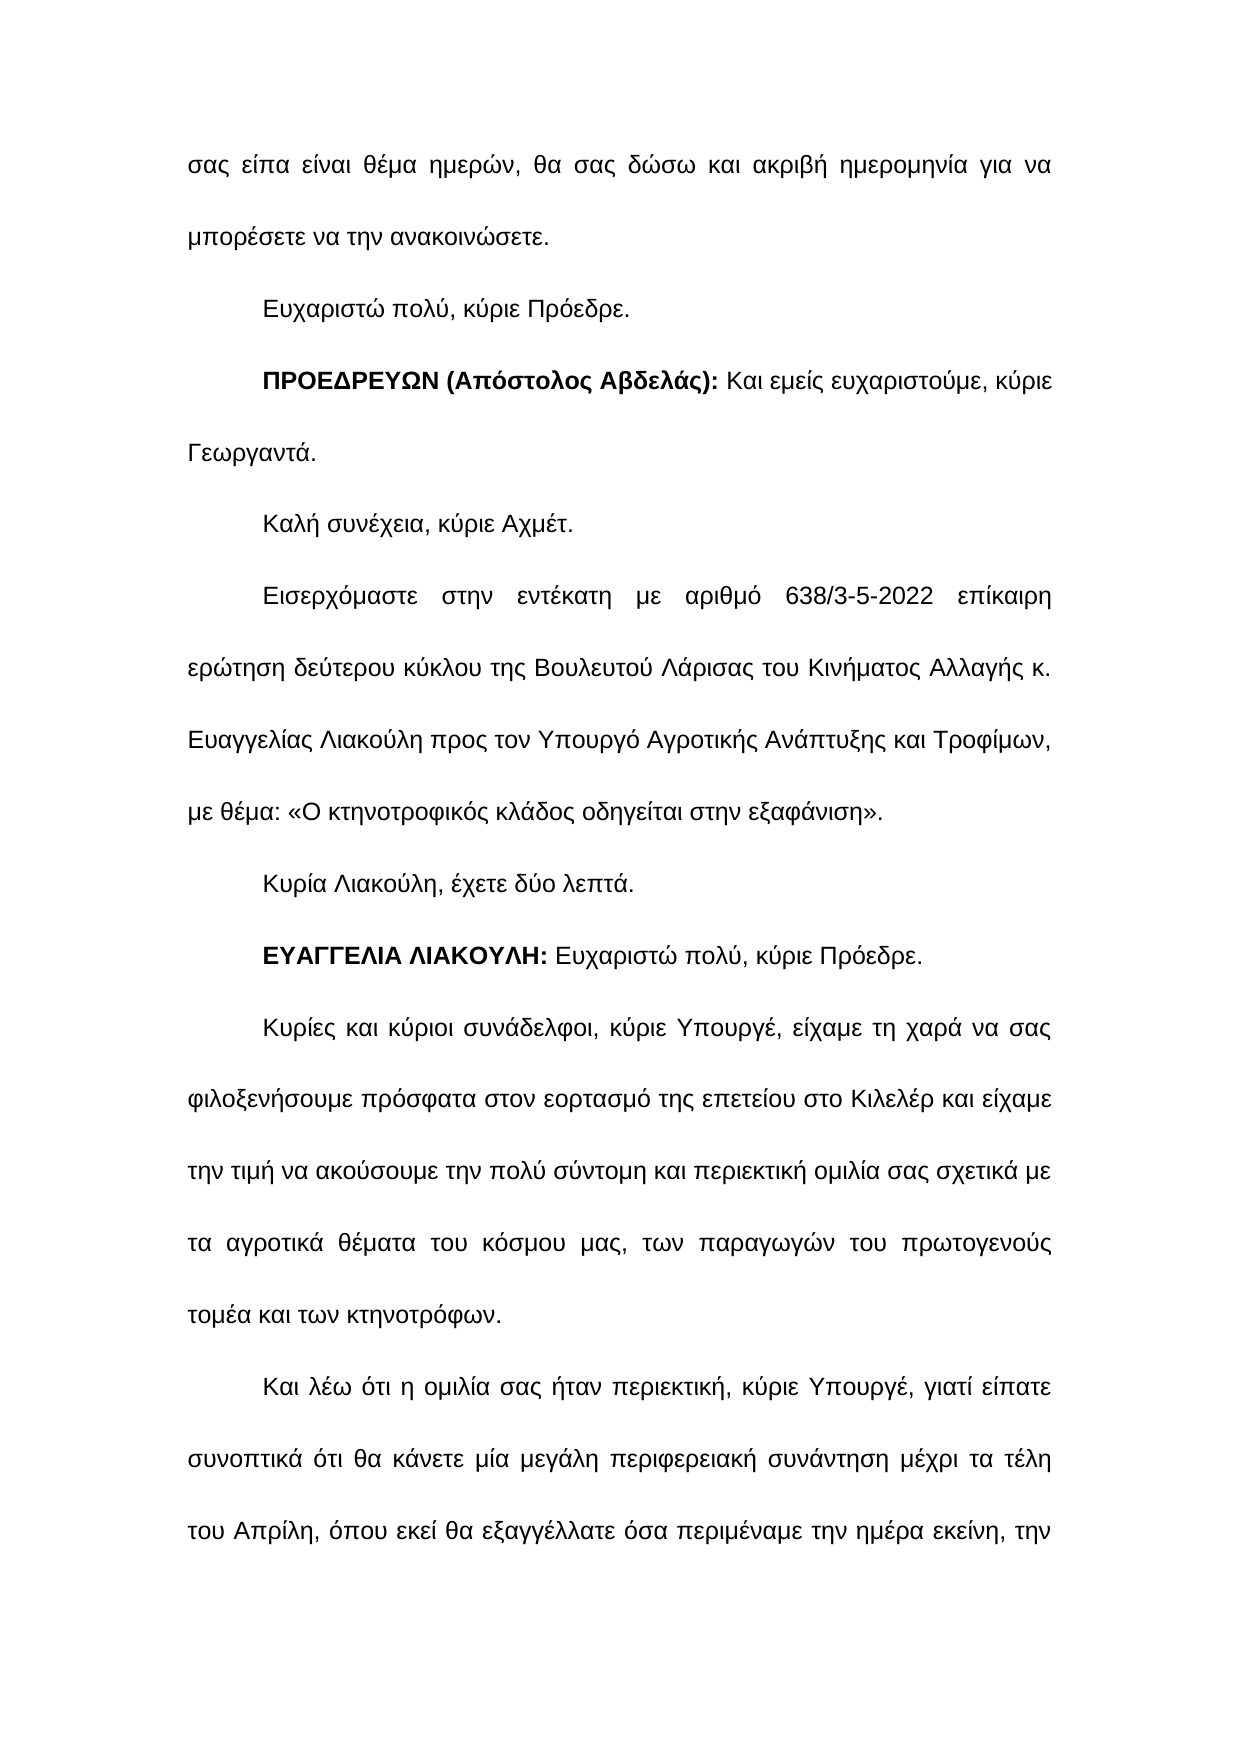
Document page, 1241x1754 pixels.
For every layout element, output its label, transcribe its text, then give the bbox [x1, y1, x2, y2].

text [187, 150, 1053, 251]
text Ευχαριστώ πολύ, κύριε Πρόεδρε. [187, 294, 1053, 322]
text ΕΥΑΓΓΕΛΙΑ ΛΙΑΚΟΥΛΗ: Ευχαριστώ πολύ, κύριε Πρόεδρε. [187, 941, 1053, 969]
text Κυρία Λιακούλη, έχετε δύο λεπτά. [187, 869, 1053, 897]
text ΠΡΟΕΔΡΕΥΩΝ (Απόστολος Αβδελάς): Και εμείς ευχαριστούμε, κύριε Γεωργαντά. [187, 366, 1053, 466]
text Καλή συνέχεια, κύριε Αχμέτ. [187, 509, 1053, 538]
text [187, 1372, 1053, 1544]
text Κυρίες και κύριοι συνάδελφοι, κύριε Υπουργέ, είχαμε τη χαρά να σας φιλοξενήσουμε πρόσφατα στον εορτασμό της επετείου στο Κιλελέρ και είχαμε την τιμή να ακούσουμε την πολύ σύντομη και περιεκτική ομιλία σας σχετικά με τα αγροτικά θέματα του κόσμου μας, των παραγωγών του πρωτογενούς τομέα και των κτηνοτρόφων. [187, 1012, 1053, 1329]
text Εισερχόμαστε στην εντέκατη με αριθμό 638/3-5-2022 επίκαιρη ερώτηση δεύτερου κύκλου της Βουλευτού Λάρισας του Κινήματος Αλλαγής κ. Ευαγγελίας Λιακούλη προς τον Υπουργό Αγροτικής Ανάπτυξης και Τροφίμων, με θέμα: «Ο κτηνοτροφικός κλάδος οδηγείται στην εξαφάνιση». [187, 581, 1053, 826]
